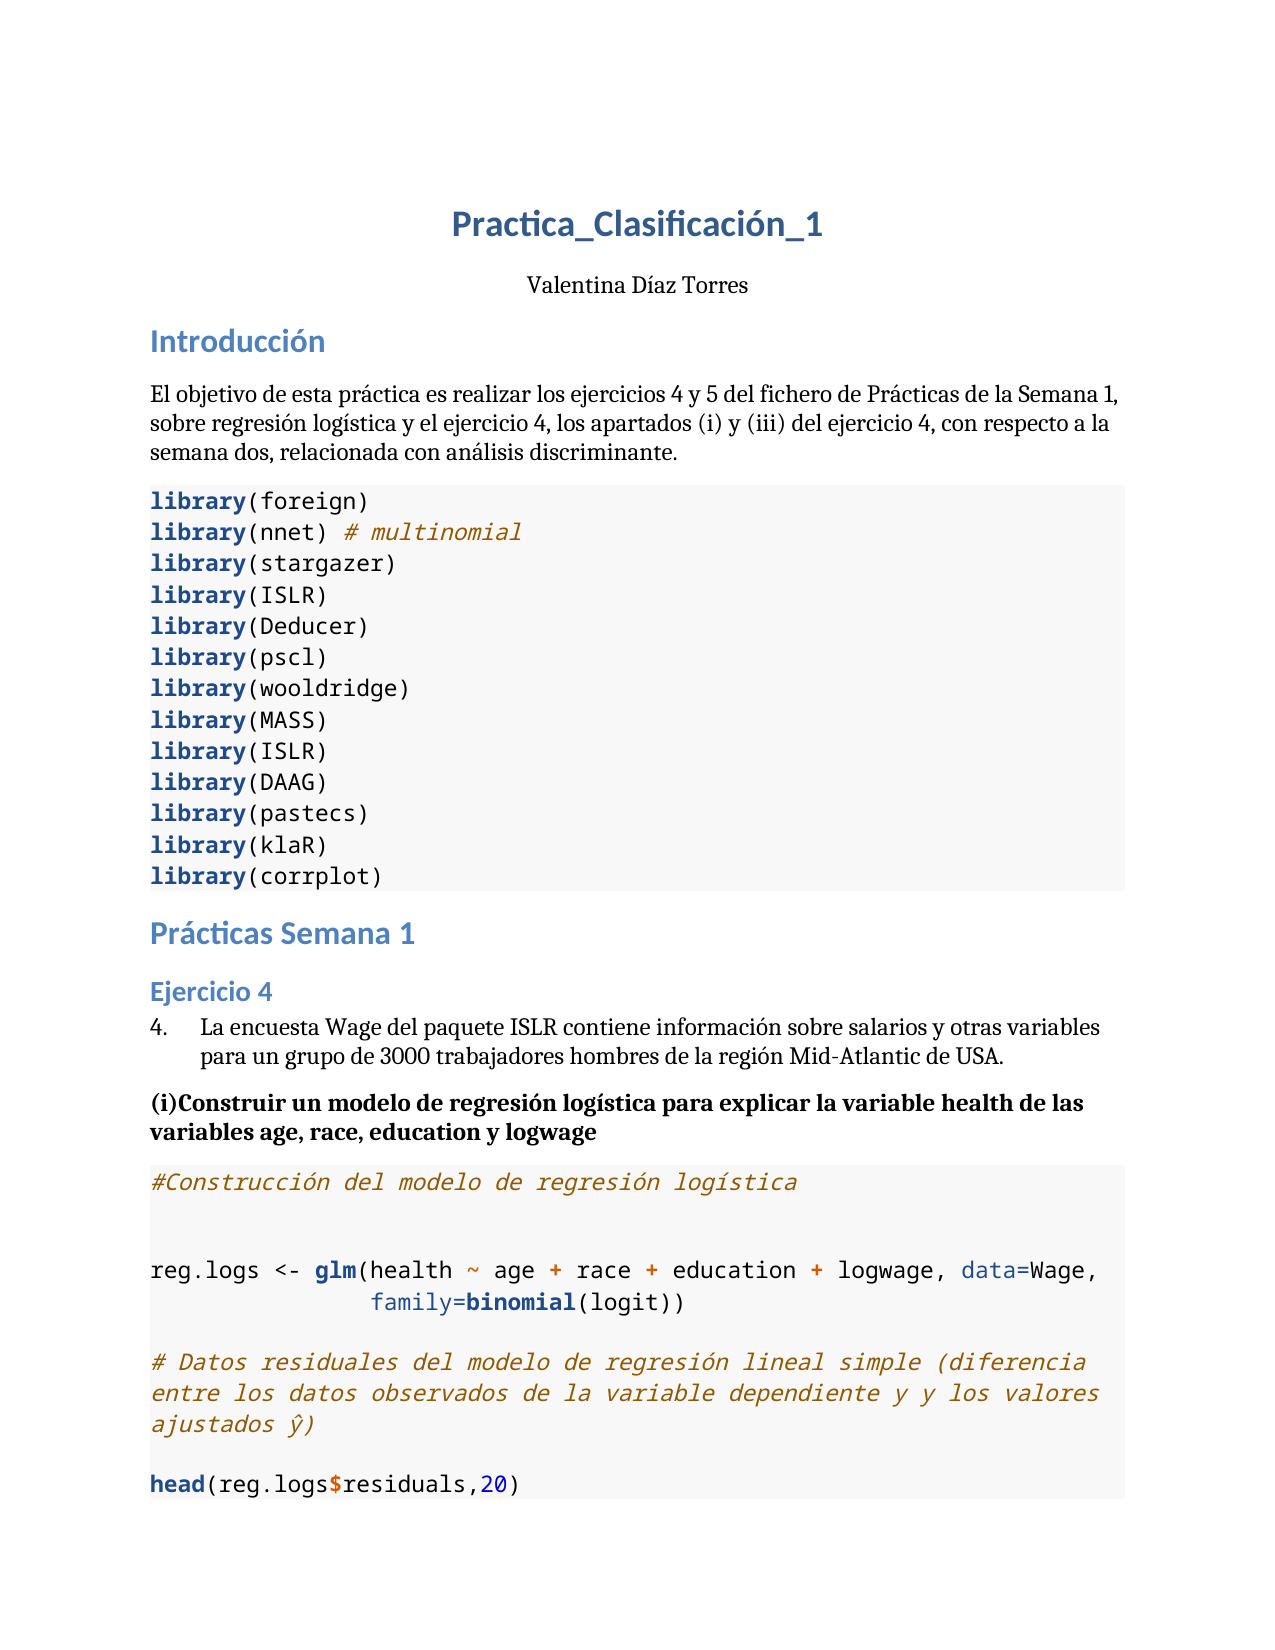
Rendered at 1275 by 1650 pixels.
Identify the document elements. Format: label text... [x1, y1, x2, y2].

subtitle Introducción [150, 320, 1125, 361]
text (i)Construir un modelo de regresión logística para explicar la variable health de las variables age, race, education y logwage [150, 1089, 1125, 1147]
subtitle Ejercicio 4 [150, 973, 1125, 1009]
text El objetivo de esta práctica es realizar los ejercicios 4 y 5 del fichero de Prácticas de la Semana 1, sobre regresión logística y el ejercicio 4, los apartados (i) y (iii) del ejercicio 4, con respecto a la semana dos, relacionada con análisis discriminante. [150, 380, 1125, 466]
title Practica_Clasificación_1 [150, 200, 1125, 246]
text #Construcción del modelo de regresión logística reg.logs <- glm(health ~ age + race + education + logwage, data=Wage, family=binomial(logit)) # Datos residuales del modelo de regresión lineal simple (diferencia entre los datos observados de la variable dependiente y y los valores ajustados ŷ) head(reg.logs$residuals,20) [150, 1165, 1125, 1499]
list La encuesta Wage del paquete ISLR contiene información sobre salarios y otras variables para un grupo de 3000 trabajadores hombres de la región Mid-Atlantic de USA. [150, 1013, 1125, 1070]
text Valentina Díaz Torres [150, 271, 1125, 299]
subtitle Prácticas Semana 1 [150, 912, 1125, 953]
text library(foreign) library(nnet) # multinomial library(stargazer) library(ISLR) library(Deducer) library(pscl) library(wooldridge) library(MASS) library(ISLR) library(DAAG) library(pastecs) library(klaR) library(corrplot) [150, 485, 1125, 891]
